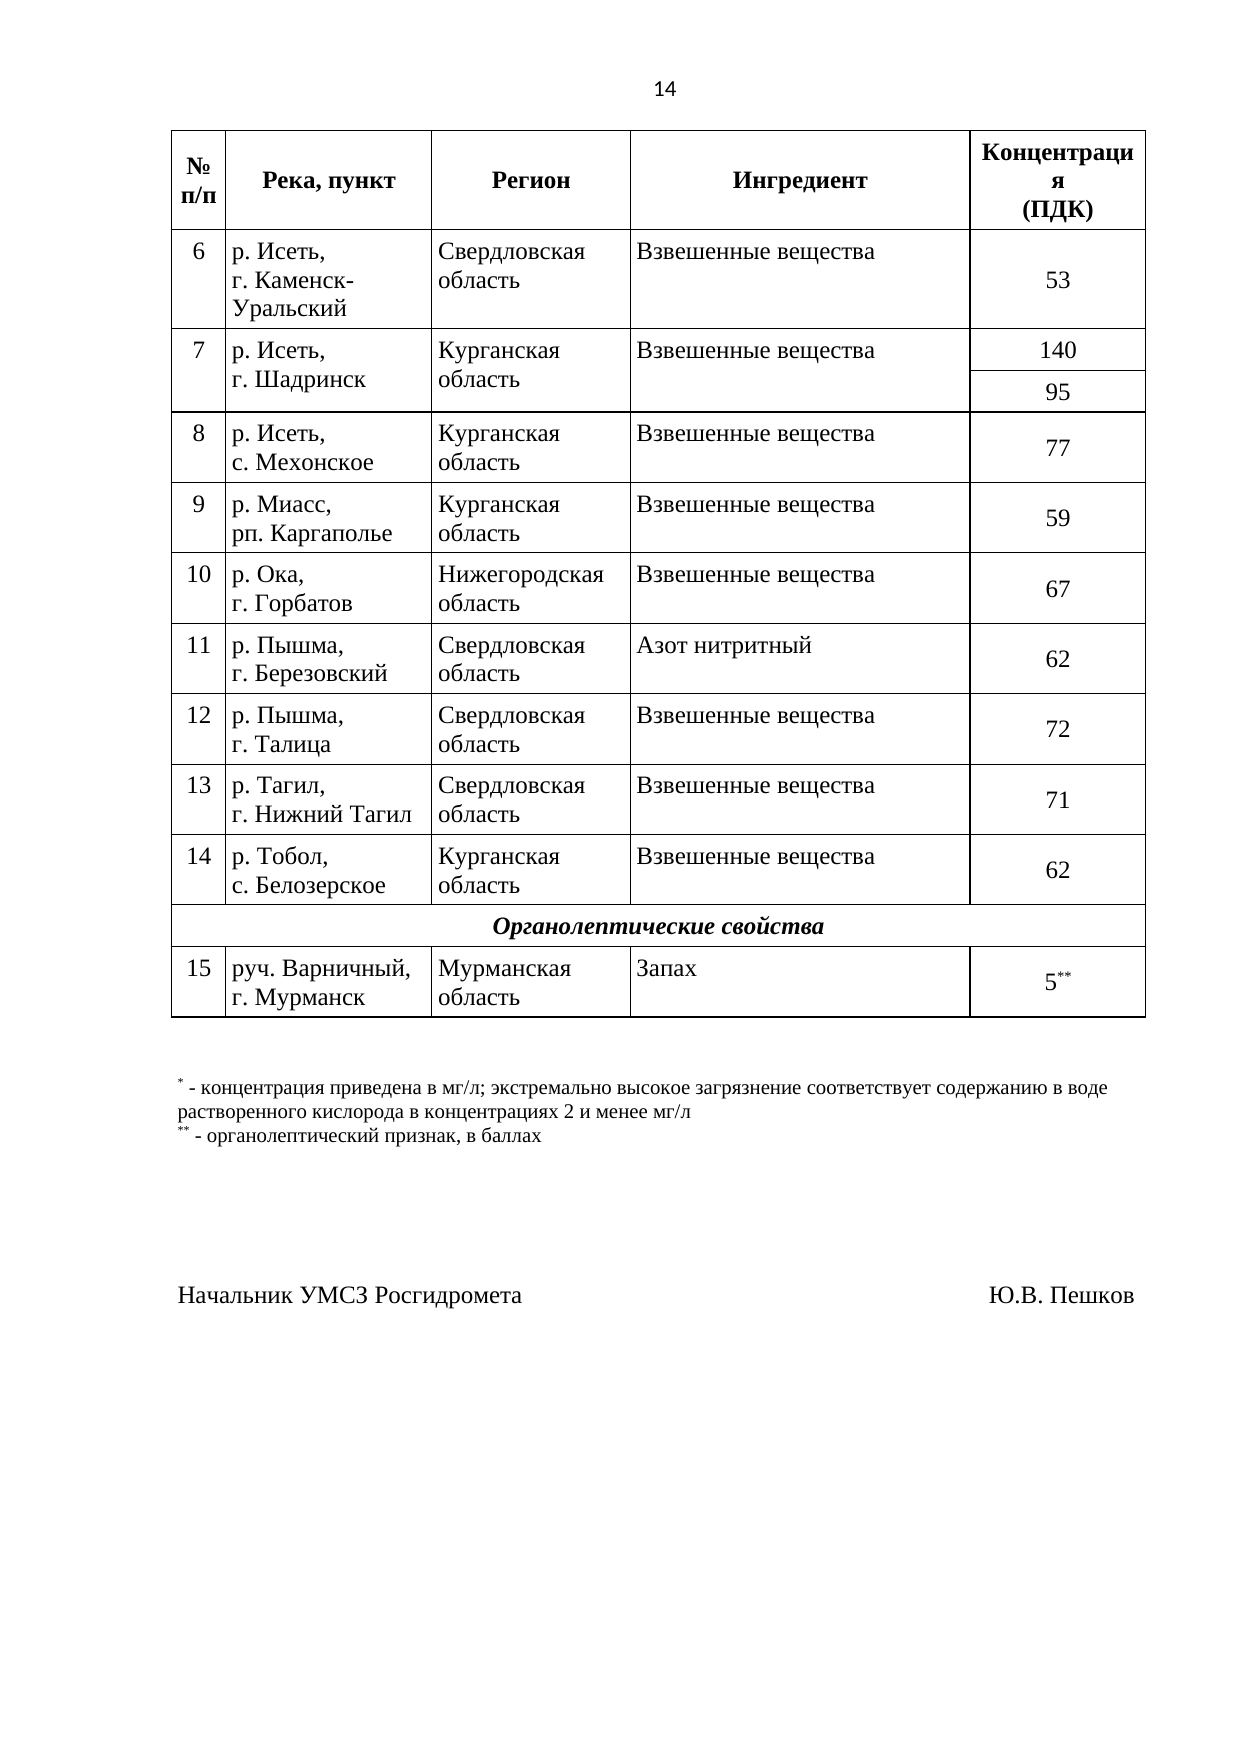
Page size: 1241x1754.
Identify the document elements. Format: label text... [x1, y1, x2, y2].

table_cell 13 [172, 765, 225, 834]
table_cell Азот нитритный [631, 624, 969, 693]
table_cell 11 [172, 624, 225, 693]
table_header № п/п [172, 131, 225, 229]
table_cell р. Тагил, г. Нижний Тагил [226, 765, 431, 834]
table_cell Мурманская область [432, 947, 630, 1016]
table_cell Курганская область [432, 413, 630, 482]
table_cell Курганская область [432, 835, 630, 904]
table_cell Свердловская область [432, 624, 630, 693]
table_cell Взвешенные вещества [631, 483, 969, 552]
table_cell Взвешенные вещества [631, 765, 969, 834]
table_cell 77 [971, 413, 1145, 482]
table_cell р. Исеть, г. Каменск-Уральский [226, 230, 431, 328]
table_cell Курганская область [432, 483, 630, 552]
table_cell р. Тобол, с. Белозерское [226, 835, 431, 904]
table_cell Взвешенные вещества [631, 329, 969, 411]
table_cell Взвешенные вещества [631, 553, 969, 623]
table_header Концентрация (ПДК) [971, 131, 1145, 229]
table_cell Запах [631, 947, 969, 1016]
table_cell Взвешенные вещества [631, 230, 969, 328]
table_cell Свердловская область [432, 230, 630, 328]
table_header Регион [432, 131, 630, 229]
table_cell р. Миасс, рп. Каргаполье [226, 483, 431, 552]
text Начальник УМСЗ Росгидромета Ю.В. Пешков [177, 1280, 1152, 1308]
table_cell Взвешенные вещества [631, 413, 969, 482]
table_cell р. Пышма, г. Талица [226, 694, 431, 763]
table_header Река, пункт [226, 131, 431, 229]
table_cell 9 [172, 483, 225, 552]
table_cell 53 [971, 230, 1145, 328]
table_cell р. Пышма, г. Березовский [226, 624, 431, 693]
table_header Ингредиент [631, 131, 969, 229]
table_cell 6 [172, 230, 225, 328]
table_cell 15 [172, 947, 225, 1016]
table_cell 140 [971, 329, 1145, 370]
table_cell Свердловская область [432, 765, 630, 834]
table_cell 7 [172, 329, 225, 411]
table_cell 8 [172, 413, 225, 482]
table_cell 62 [971, 835, 1145, 904]
table_cell 67 [971, 553, 1145, 623]
table_cell Нижегородская область [432, 553, 630, 623]
text * - концентрация приведена в мг/л; экстремально высокое загрязнение соответствует содержанию в воде растворенного кислорода в концентрациях 2 и менее мг/л [177, 1075, 1152, 1123]
table_cell руч. Варничный, г. Мурманск [226, 947, 431, 1016]
table_cell Взвешенные вещества [631, 694, 969, 763]
table_cell р. Исеть, с. Мехонское [226, 413, 431, 482]
table_cell р. Ока, г. Горбатов [226, 553, 431, 623]
table_cell 5** [971, 947, 1145, 1016]
text ** - органолептический признак, в баллах [177, 1123, 1152, 1147]
table_cell р. Исеть, г. Шадринск [226, 329, 431, 411]
table_cell 71 [971, 765, 1145, 834]
table_cell 95 [971, 371, 1145, 411]
table_cell Органолептические свойства [172, 905, 1145, 946]
table_cell Взвешенные вещества [631, 835, 969, 904]
table_cell 72 [971, 694, 1145, 763]
table_cell 14 [172, 835, 225, 904]
table_cell 12 [172, 694, 225, 763]
table_cell 10 [172, 553, 225, 623]
table_cell Свердловская область [432, 694, 630, 763]
table_cell 62 [971, 624, 1145, 693]
table_cell 59 [971, 483, 1145, 552]
table_cell Курганская область [432, 329, 630, 411]
